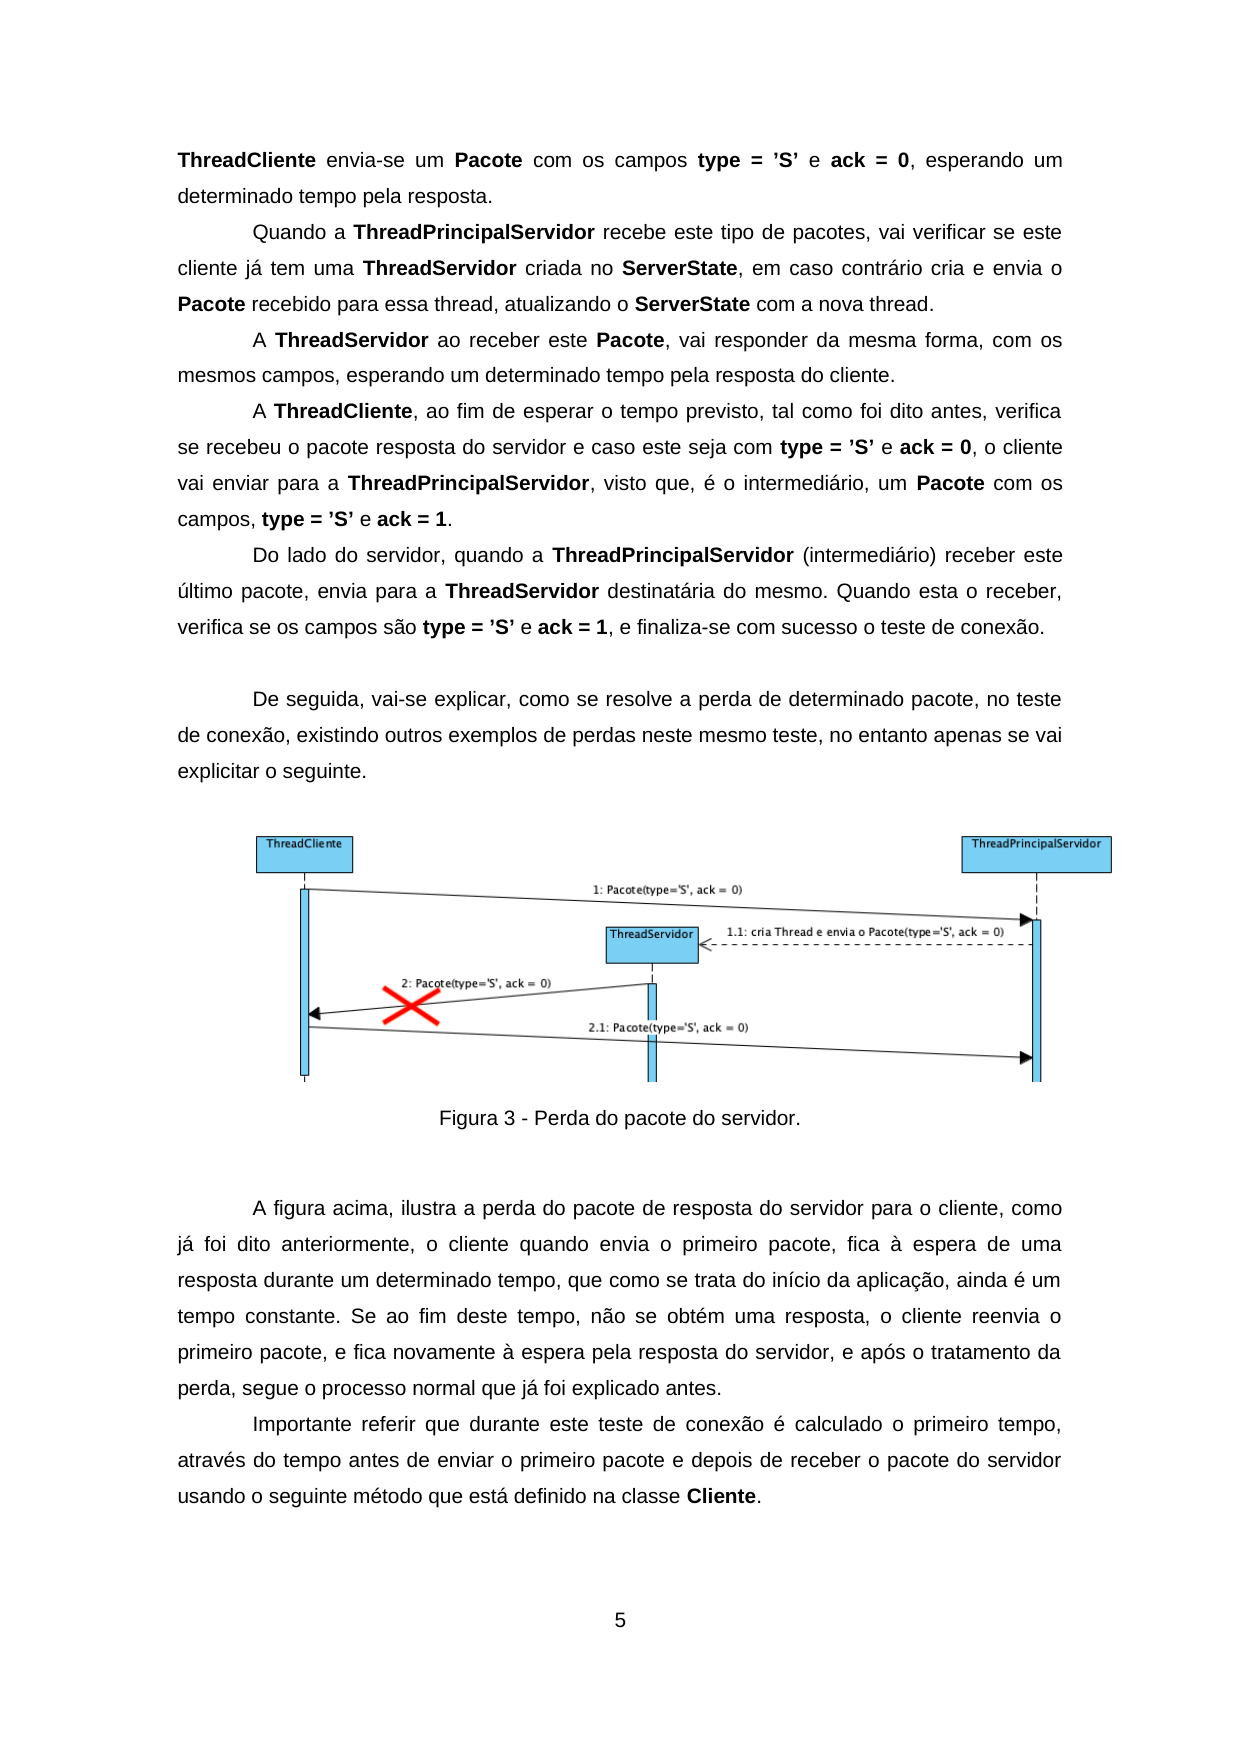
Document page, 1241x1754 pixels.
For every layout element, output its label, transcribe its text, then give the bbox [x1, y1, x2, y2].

text A figura acima, ilustra a perda do pacote de resposta do servidor para o cliente, como já foi dito anteriormente, o cliente quando envia o primeiro pacote, fica à espera de uma resposta durante um determinado tempo, que como se trata do início da aplicação, ainda é um tempo constante. Se ao fim deste tempo, não se obtém uma resposta, o cliente reenvia o primeiro pacote, e fica novamente à espera pela resposta do servidor, e após o tratamento da perda, segue o processo normal que já foi explicado antes. [177, 1196, 1063, 1400]
text Importante referir que durante este teste de conexão é calculado o primeiro tempo, através do tempo antes de enviar o primeiro pacote e depois de receber o pacote do servidor usando o seguinte método que está definido na classe Cliente. [177, 1412, 1063, 1508]
text Do lado do servidor, quando a ThreadPrincipalServidor (intermediário) receber este último pacote, envia para a ThreadServidor destinatária do mesmo. Quando esta o receber, verifica se os campos são type = ’S’ e ack = 1, e finaliza-se com sucesso o teste de conexão. [177, 543, 1063, 639]
picture [252, 830, 1118, 1082]
text Quando a ThreadPrincipalServidor recebe este tipo de pacotes, vai verificar se este cliente já tem uma ThreadServidor criada no ServerState, em caso contrário cria e envia o Pacote recebido para essa thread, atualizando o ServerState com a nova thread. [177, 219, 1063, 315]
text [177, 148, 1063, 208]
text A ThreadServidor ao receber este Pacote, vai responder da mesma forma, com os mesmos campos, esperando um determinado tempo pela resposta do cliente. [177, 327, 1063, 387]
text A ThreadCliente, ao fim de esperar o tempo previsto, tal como foi dito antes, verifica se recebeu o pacote resposta do servidor e caso este seja com type = ’S’ e ack = 0, o cliente vai enviar para a ThreadPrincipalServidor, visto que, é o intermediário, um Pacote com os campos, type = ’S’ e ack = 1. [177, 399, 1063, 531]
text De seguida, vai-se explicar, como se resolve a perda de determinado pacote, no teste de conexão, existindo outros exemplos de perdas neste mesmo teste, no entanto apenas se vai explicitar o seguinte. [177, 687, 1063, 783]
text Figura 3 - Perda do pacote do servidor. [177, 1106, 1063, 1130]
